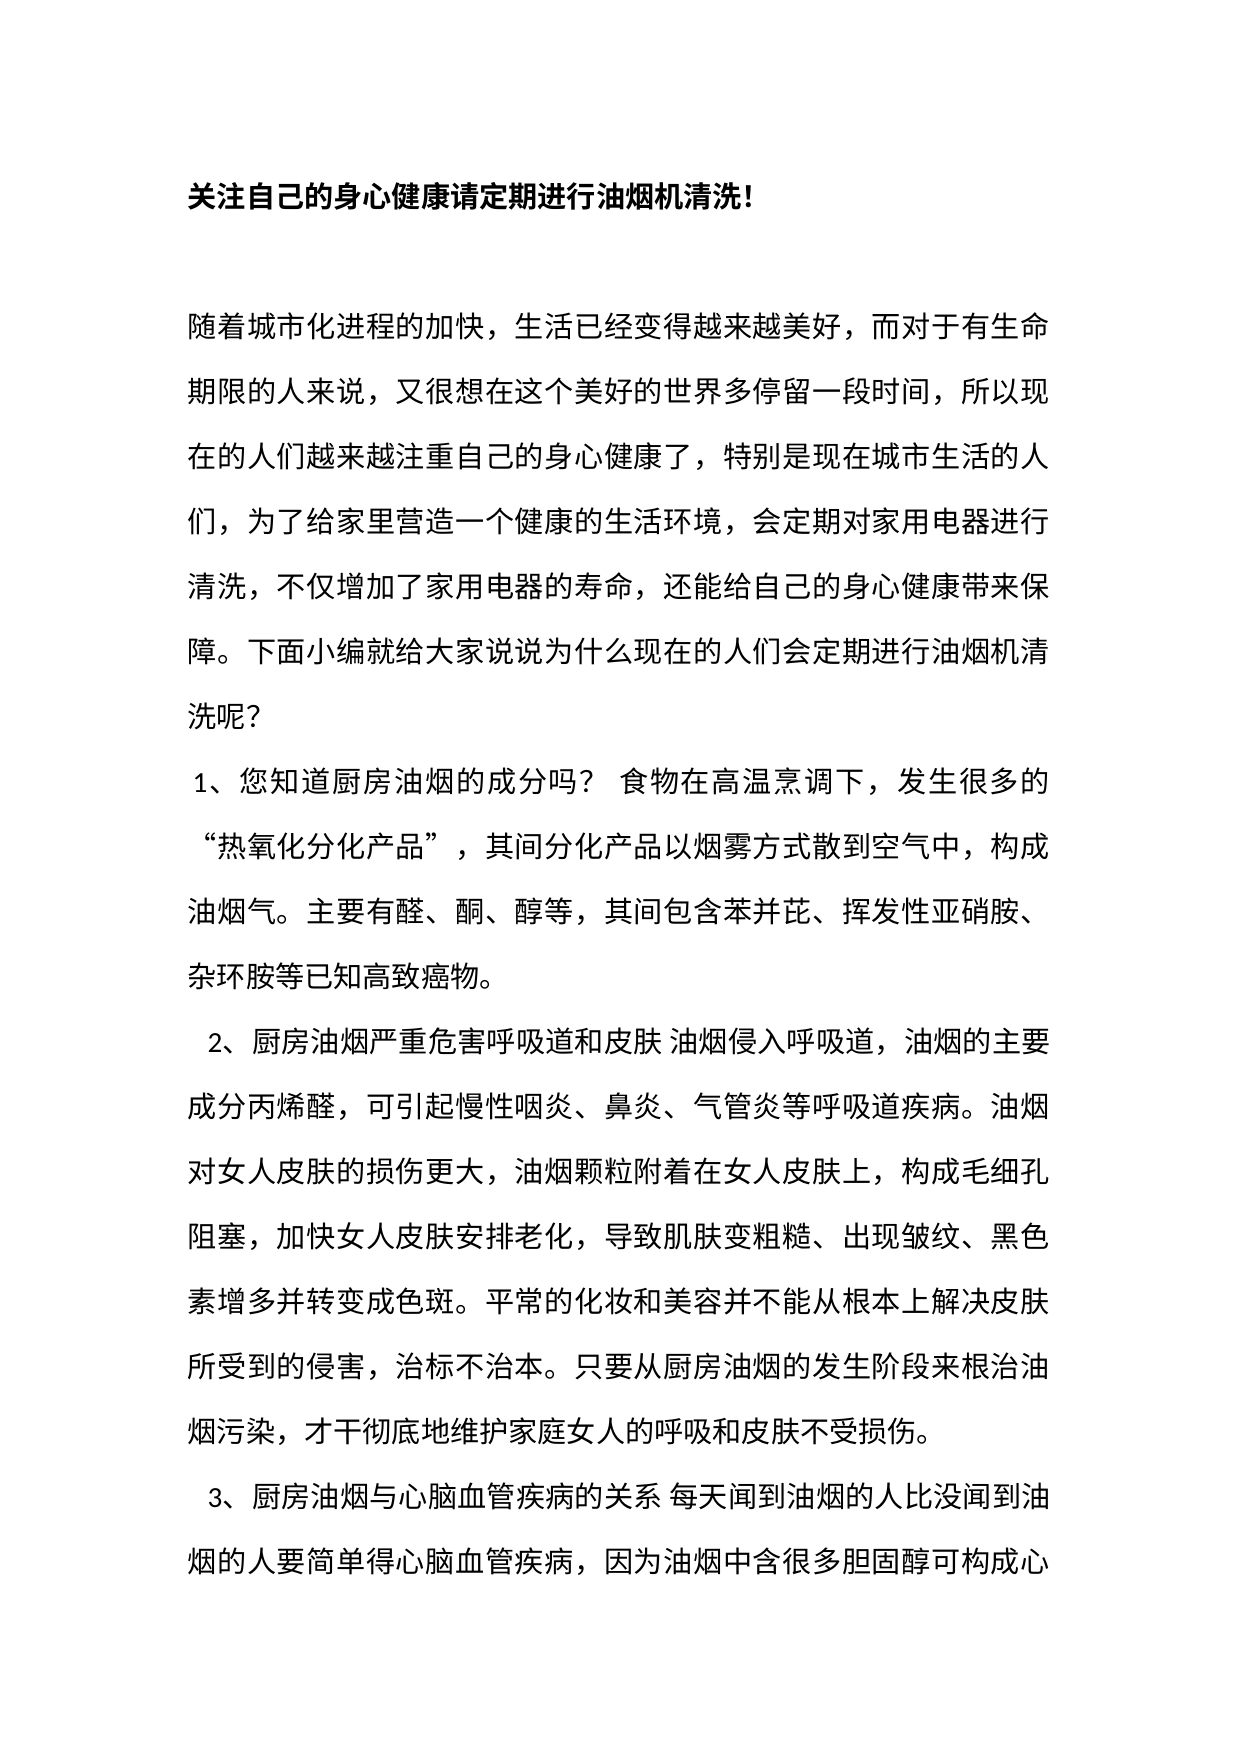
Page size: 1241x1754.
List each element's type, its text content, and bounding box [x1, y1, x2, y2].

text 随着城市化进程的加快，生活已经变得越来越美好，而对于有生命期限的人来说，又很想在这个美好的世界多停留一段时间，所以现在的人们越来越注重自己的身心健康了，特别是现在城市生活的人们，为了给家里营造一个健康的生活环境，会定期对家用电器进行清洗，不仅增加了家用电器的寿命，还能给自己的身心健康带来保障。下面小编就给大家说说为什么现在的人们会定期进行油烟机清洗呢？ [187, 292, 1053, 747]
text 关注自己的身心健康请定期进行油烟机清洗！ [187, 162, 1053, 227]
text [187, 1462, 1053, 1592]
text 1、您知道厨房油烟的成分吗？ 食物在高温烹调下，发生很多的“热氧化分化产品”，其间分化产品以烟雾方式散到空气中，构成油烟气。主要有醛、酮、醇等，其间包含苯并芘、挥发性亚硝胺、杂环胺等已知高致癌物。 [187, 747, 1053, 1007]
text 2、厨房油烟严重危害呼吸道和皮肤 油烟侵入呼吸道，油烟的主要成分丙烯醛，可引起慢性咽炎、鼻炎、气管炎等呼吸道疾病。油烟对女人皮肤的损伤更大，油烟颗粒附着在女人皮肤上，构成毛细孔阻塞，加快女人皮肤安排老化，导致肌肤变粗糙、出现皱纹、黑色素增多并转变成色斑。平常的化妆和美容并不能从根本上解决皮肤所受到的侵害，治标不治本。只要从厨房油烟的发生阶段来根治油烟污染，才干彻底地维护家庭女人的呼吸和皮肤不受损伤。 [187, 1007, 1053, 1462]
